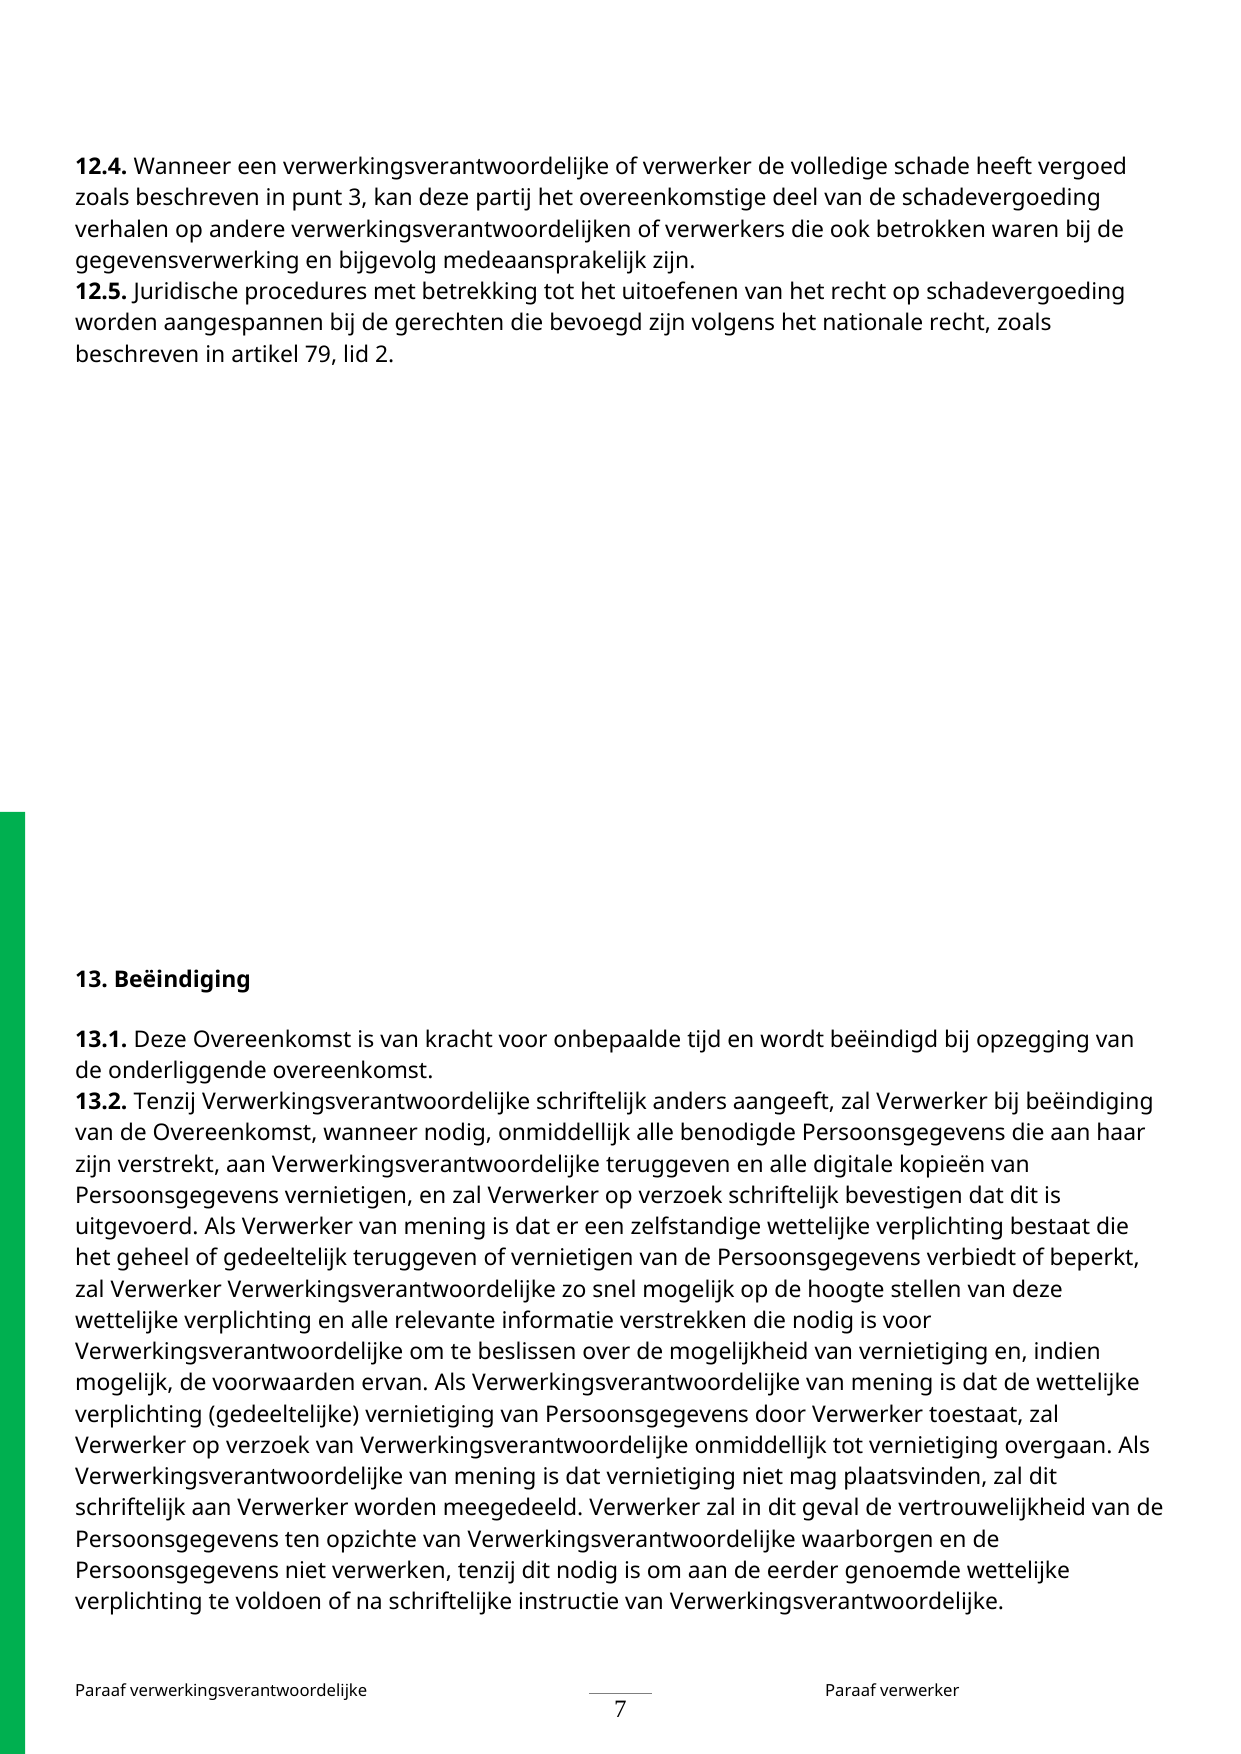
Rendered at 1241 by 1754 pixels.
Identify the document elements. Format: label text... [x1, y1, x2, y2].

text 13. Beëindiging [75, 962, 1165, 1022]
text 12.5. Juridische procedures met betrekking tot het uitoefenen van het recht op schadevergoeding worden aangespannen bij de gerechten die bevoegd zijn volgens het nationale recht, zoals beschreven in artikel 79, lid 2. [75, 275, 1165, 369]
text 13.1. Deze Overeenkomst is van kracht voor onbepaalde tijd en wordt beëindigd bij opzegging van de onderliggende overeenkomst. 13.2. Tenzij Verwerkingsverantwoordelijke schriftelijk anders aangeeft, zal Verwerker bij beëindiging van de Overeenkomst, wanneer nodig, onmiddellijk alle benodigde Persoonsgegevens die aan haar zijn verstrekt, aan Verwerkingsverantwoordelijke teruggeven en alle digitale kopieën van Persoonsgegevens vernietigen, en zal Verwerker op verzoek schriftelijk bevestigen dat dit is uitgevoerd. Als Verwerker van mening is dat er een zelfstandige wettelijke verplichting bestaat die het geheel of gedeeltelijk teruggeven of vernietigen van de Persoonsgegevens verbiedt of beperkt, zal Verwerker Verwerkingsverantwoordelijke zo snel mogelijk op de hoogte stellen van deze wettelijke verplichting en alle relevante informatie verstrekken die nodig is voor Verwerkingsverantwoordelijke om te beslissen over de mogelijkheid van vernietiging en, indien mogelijk, de voorwaarden ervan. Als Verwerkingsverantwoordelijke van mening is dat de wettelijke verplichting (gedeeltelijke) vernietiging van Persoonsgegevens door Verwerker toestaat, zal Verwerker op verzoek van Verwerkingsverantwoordelijke onmiddellijk tot vernietiging overgaan. Als Verwerkingsverantwoordelijke van mening is dat vernietiging niet mag plaatsvinden, zal dit schriftelijk aan Verwerker worden meegedeeld. Verwerker zal in dit geval de vertrouwelijkheid van de Persoonsgegevens ten opzichte van Verwerkingsverantwoordelijke waarborgen en de Persoonsgegevens niet verwerken, tenzij dit nodig is om aan de eerder genoemde wettelijke verplichting te voldoen of na schriftelijke instructie van Verwerkingsverantwoordelijke. [75, 1022, 1165, 1616]
text 12.4. Wanneer een verwerkingsverantwoordelijke of verwerker de volledige schade heeft vergoed zoals beschreven in punt 3, kan deze partij het overeenkomstige deel van de schadevergoeding verhalen op andere verwerkingsverantwoordelijken of verwerkers die ook betrokken waren bij de gegevensverwerking en bijgevolg medeaansprakelijk zijn. [75, 150, 1165, 275]
